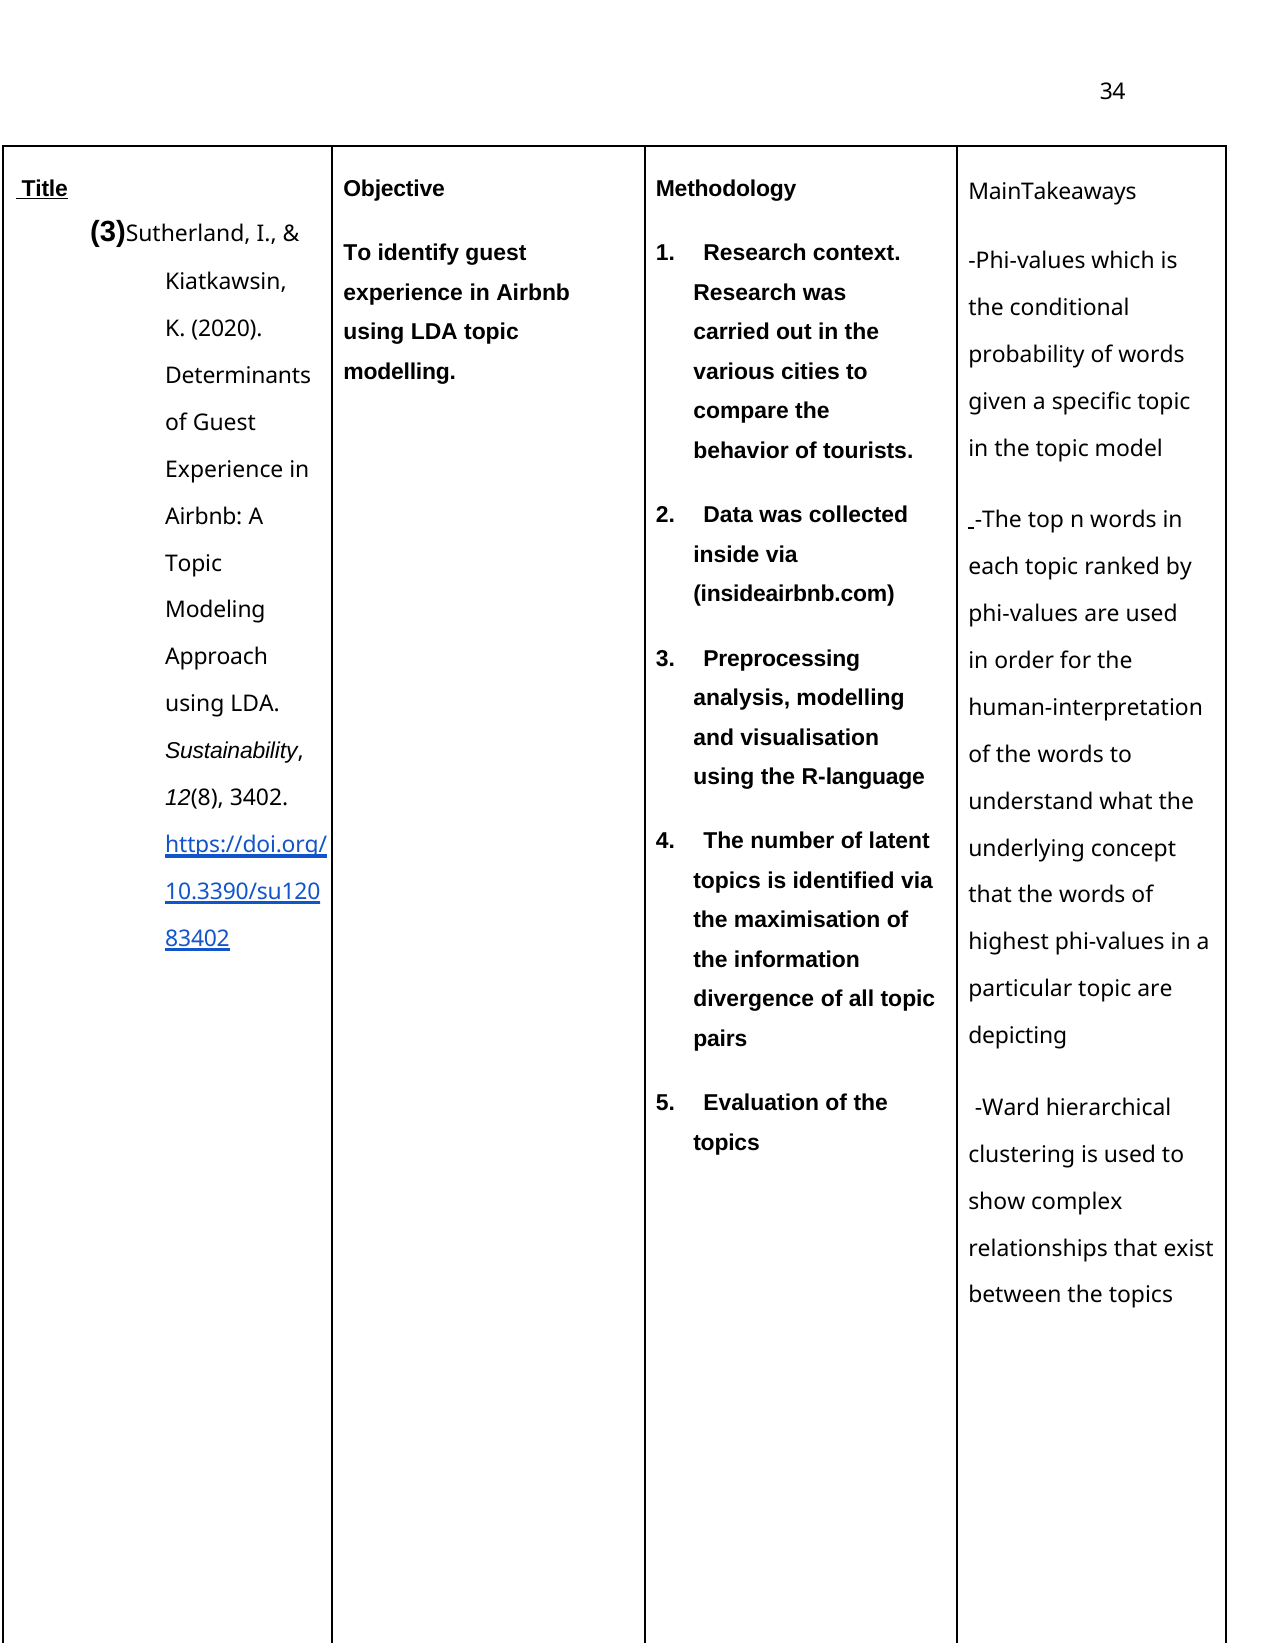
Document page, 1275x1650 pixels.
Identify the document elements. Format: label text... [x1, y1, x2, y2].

table_header Methodology Research context. Research was carried out in the various cities to compare the behavior of tourists. Data was collected inside via (insideairbnb.com) Preprocessing analysis, modelling and visualisation using the R-language The number of latent topics is identified via the maximisation of the information divergence of all topic pairs Evaluation of the topics [646, 147, 956, 1643]
table_header Title (3)Sutherland, I., & Kiatkawsin, K. (2020). Determinants of Guest Experience in Airbnb: A Topic Modeling Approach using LDA. Sustainability, 12(8), 3402. https://doi.org/ 10.3390/su120 83402 [4, 147, 331, 1643]
table_header MainTakeaways -Phi-values which is the conditional probability of words given a specific topic in the topic model -The top n words in each topic ranked by phi-values are used in order for the human-interpretation of the words to understand what the underlying concept that the words of highest phi-values in a particular topic are depicting -Ward hierarchical clustering is used to show complex relationships that exist between the topics [958, 147, 1225, 1643]
table_header Objective To identify guest experience in Airbnb using LDA topic modelling. [333, 147, 644, 1643]
